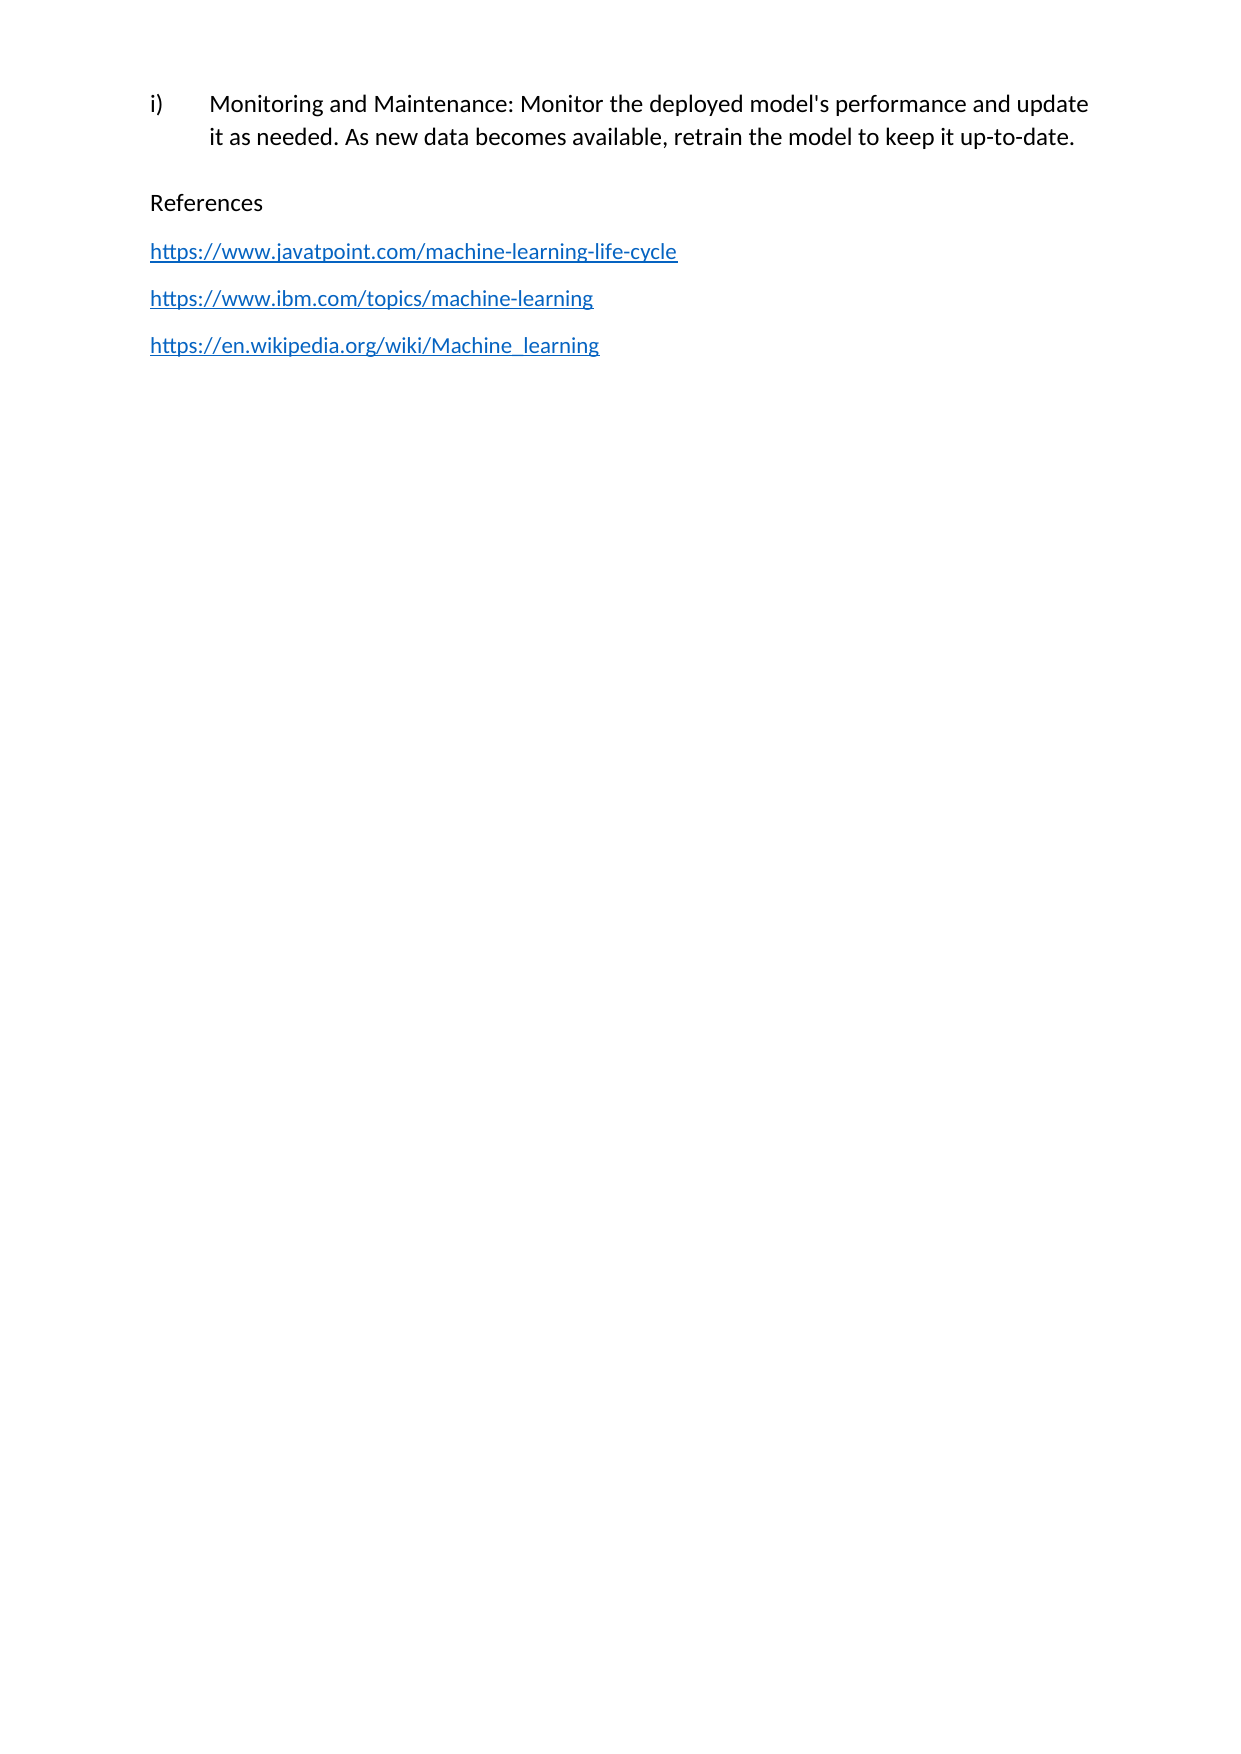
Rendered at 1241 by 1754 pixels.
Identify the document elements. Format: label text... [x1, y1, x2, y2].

text https://www.javatpoint.com/machine-learning-life-cycle [150, 237, 1090, 265]
list Monitoring and Maintenance: Monitor the deployed model's performance and update it as needed. As new data becomes available, retrain the model to keep it up-to-date. [150, 89, 1090, 152]
list References [150, 187, 1090, 218]
text https://www.ibm.com/topics/machine-learning [150, 284, 1090, 312]
text https://en.wikipedia.org/wiki/Machine_learning [150, 331, 1090, 359]
